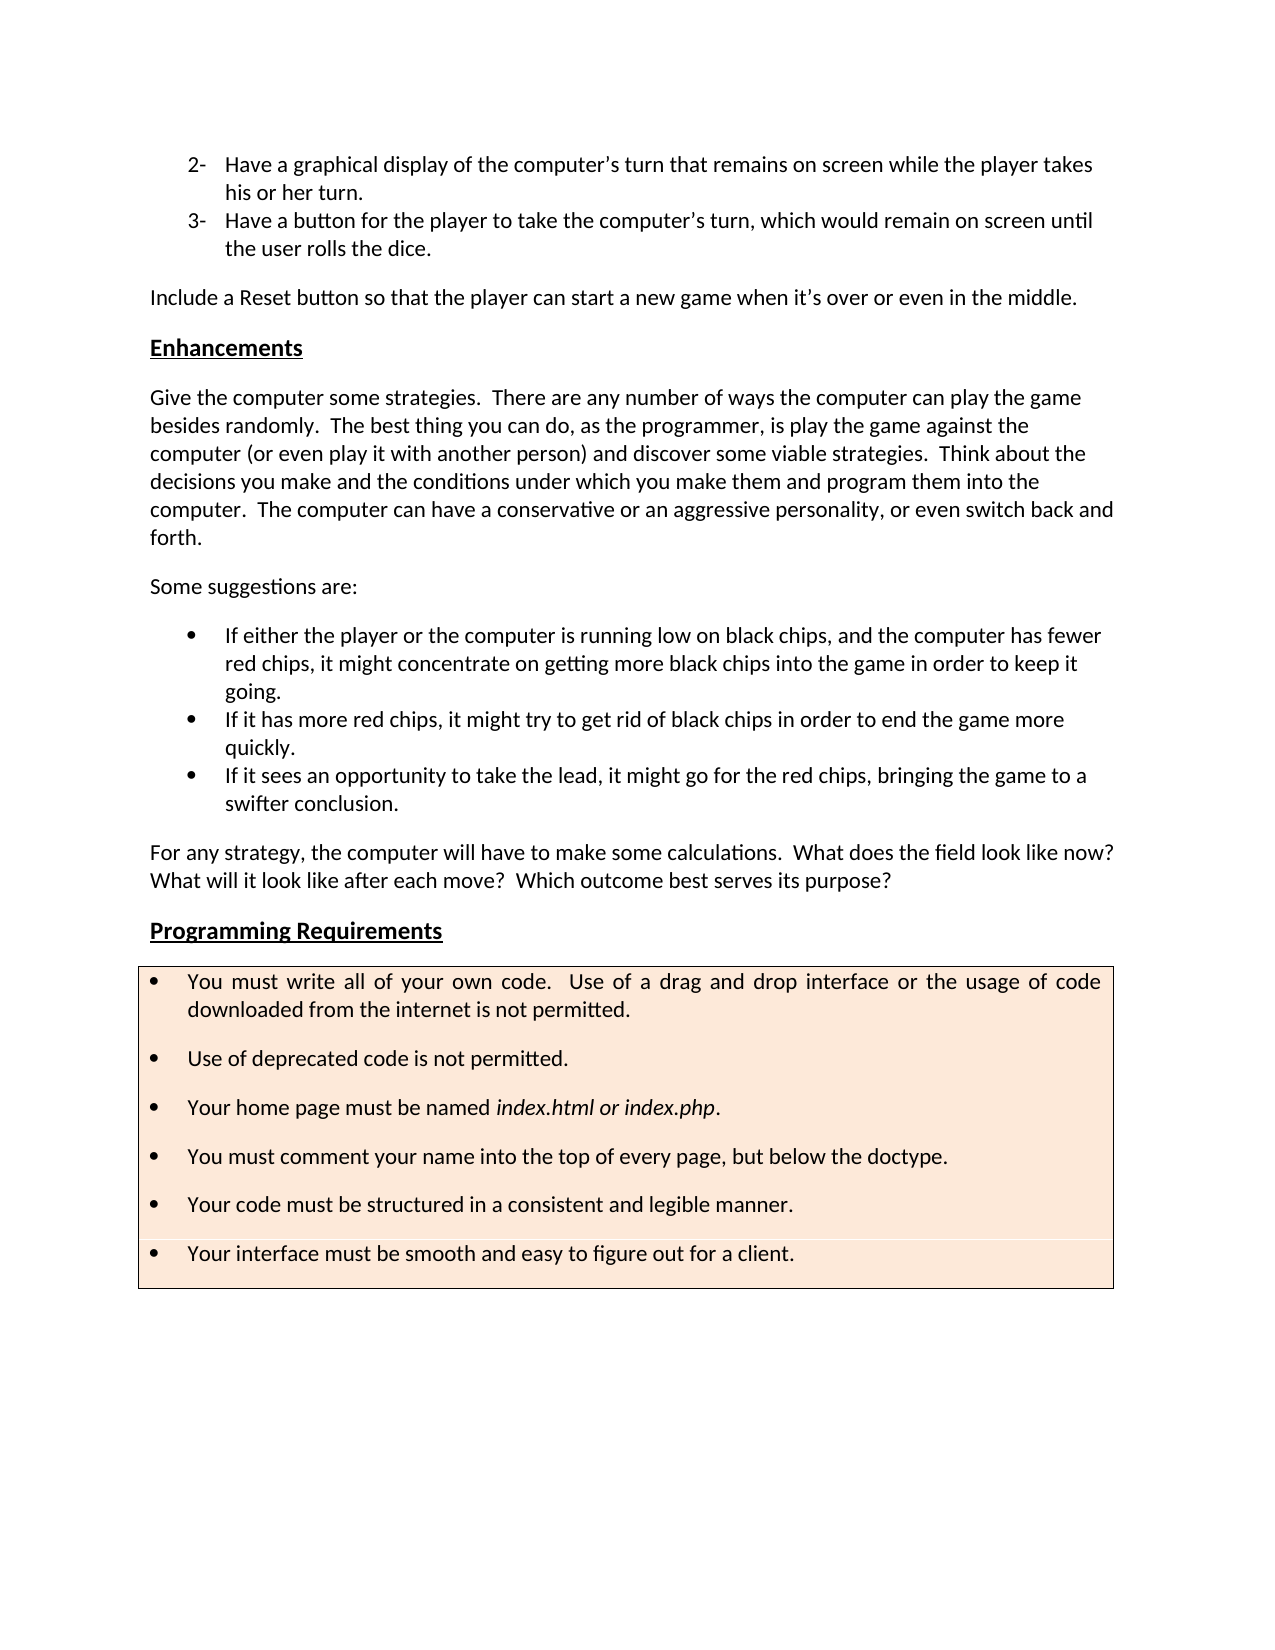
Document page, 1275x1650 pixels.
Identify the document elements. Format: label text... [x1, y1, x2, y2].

table_cell Use of deprecated code is not permitted. [139, 1044, 1113, 1093]
table_cell Your home page must be named index.html or index.php. [139, 1093, 1113, 1142]
list If it sees an opportunity to take the lead, it might go for the red chips, bringing the game to a swifter conclusion. [187, 761, 1125, 817]
text Enhancements [150, 332, 1125, 362]
table_cell You must comment your name into the top of every page, but below the doctype. [139, 1142, 1113, 1191]
table_cell Your code must be structured in a consistent and legible manner. [139, 1191, 1113, 1239]
text Include a Reset button so that the player can start a new game when it’s over or even in the middle. [150, 283, 1125, 311]
list Have a graphical display of the computer’s turn that remains on screen while the player takes his or her turn. [187, 150, 1125, 206]
text Some suggestions are: [150, 572, 1125, 600]
text Programming Requirements [150, 915, 1125, 945]
table_header You must write all of your own code. Use of a drag and drop interface or the usage of code downloaded from the internet is not permitted. [139, 967, 1113, 1044]
list Have a button for the player to take the computer’s turn, which would remain on screen until the user rolls the dice. [187, 206, 1125, 262]
table_cell Your interface must be smooth and easy to figure out for a client. [139, 1240, 1113, 1288]
list If it has more red chips, it might try to get rid of black chips in order to end the game more quickly. [187, 705, 1125, 761]
text For any strategy, the computer will have to make some calculations. What does the field look like now? What will it look like after each move? Which outcome best serves its purpose? [150, 838, 1125, 894]
list If either the player or the computer is running low on black chips, and the computer has fewer red chips, it might concentrate on getting more black chips into the game in order to keep it going. [187, 621, 1125, 705]
text Give the computer some strategies. There are any number of ways the computer can play the game besides randomly. The best thing you can do, as the programmer, is play the game against the computer (or even play it with another person) and discover some viable strategies. Think about the decisions you make and the conditions under which you make them and program them into the computer. The computer can have a conservative or an aggressive personality, or even switch back and forth. [150, 383, 1125, 551]
